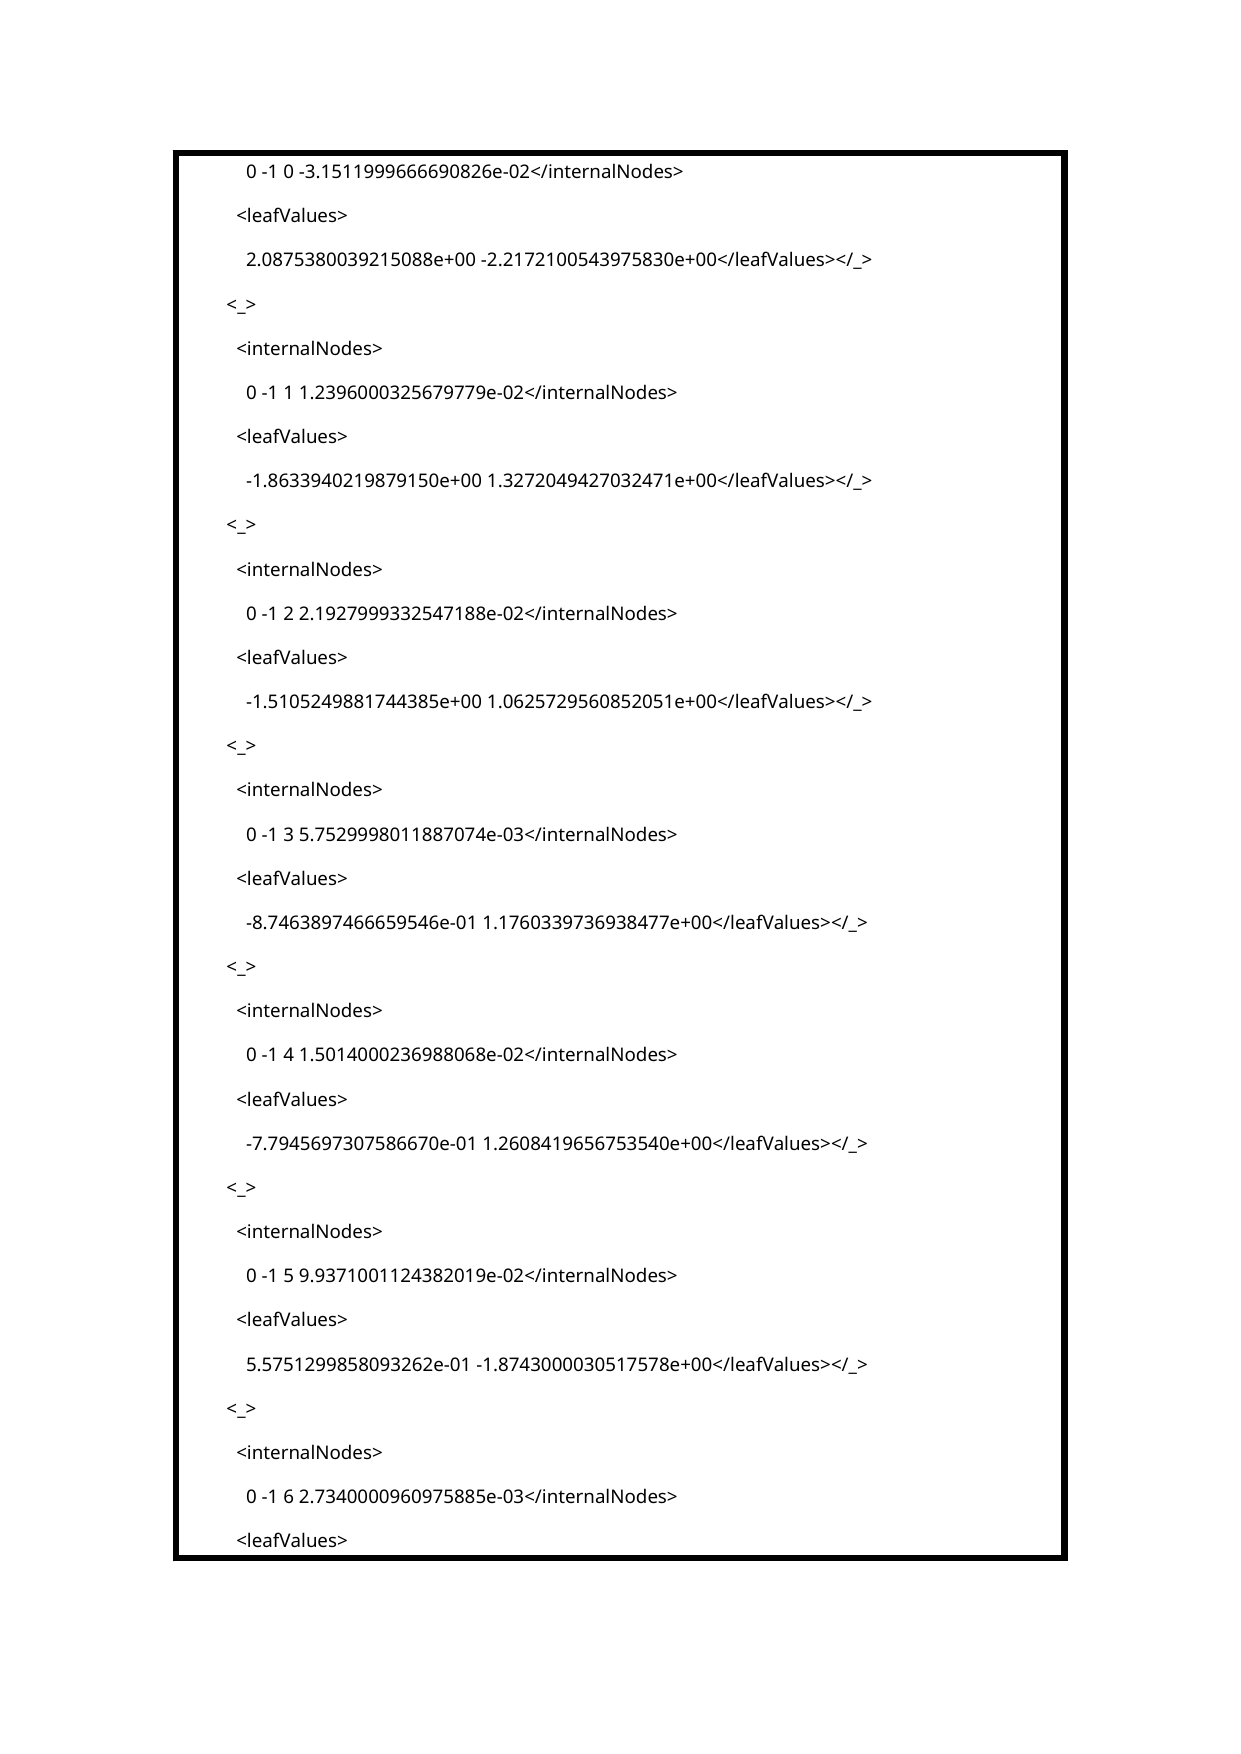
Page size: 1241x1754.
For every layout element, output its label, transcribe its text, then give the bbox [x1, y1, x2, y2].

text <internalNodes> [179, 327, 1061, 361]
text <internalNodes> [179, 1431, 1061, 1465]
text <internalNodes> [179, 989, 1061, 1023]
text <leafValues> [179, 194, 1061, 228]
text <leafValues> [179, 636, 1061, 670]
text -1.5105249881744385e+00 1.0625729560852051e+00</leafValues></_> [179, 680, 1061, 714]
text -7.7945697307586670e-01 1.2608419656753540e+00</leafValues></_> [179, 1122, 1061, 1156]
text <internalNodes> [179, 1210, 1061, 1244]
text 0 -1 4 1.5014000236988068e-02</internalNodes> [179, 1033, 1061, 1067]
text -1.8633940219879150e+00 1.3272049427032471e+00</leafValues></_> [179, 459, 1061, 493]
text 0 -1 2 2.1927999332547188e-02</internalNodes> [179, 592, 1061, 626]
text <_> [179, 503, 1061, 537]
text -8.7463897466659546e-01 1.1760339736938477e+00</leafValues></_> [179, 901, 1061, 935]
text <leafValues> [179, 857, 1061, 891]
text <leafValues> [179, 415, 1061, 449]
text <leafValues> [179, 1077, 1061, 1111]
text <internalNodes> [179, 547, 1061, 581]
text 5.5751299858093262e-01 -1.8743000030517578e+00</leafValues></_> [179, 1342, 1061, 1376]
text <leafValues> [179, 1298, 1061, 1332]
text <_> [179, 945, 1061, 979]
text 0 -1 6 2.7340000960975885e-03</internalNodes> [179, 1475, 1061, 1509]
text 2.0875380039215088e+00 -2.2172100543975830e+00</leafValues></_> [179, 238, 1061, 272]
text 0 -1 1 1.2396000325679779e-02</internalNodes> [179, 371, 1061, 405]
text <_> [179, 282, 1061, 316]
text <leafValues> [179, 1519, 1061, 1555]
text <_> [179, 1166, 1061, 1200]
text <_> [179, 724, 1061, 758]
text 0 -1 5 9.9371001124382019e-02</internalNodes> [179, 1254, 1061, 1288]
text 0 -1 3 5.7529998011887074e-03</internalNodes> [179, 812, 1061, 846]
text <internalNodes> [179, 768, 1061, 802]
text <_> [179, 1387, 1061, 1421]
text 0 -1 0 -3.1511999666690826e-02</internalNodes> [179, 156, 1061, 184]
